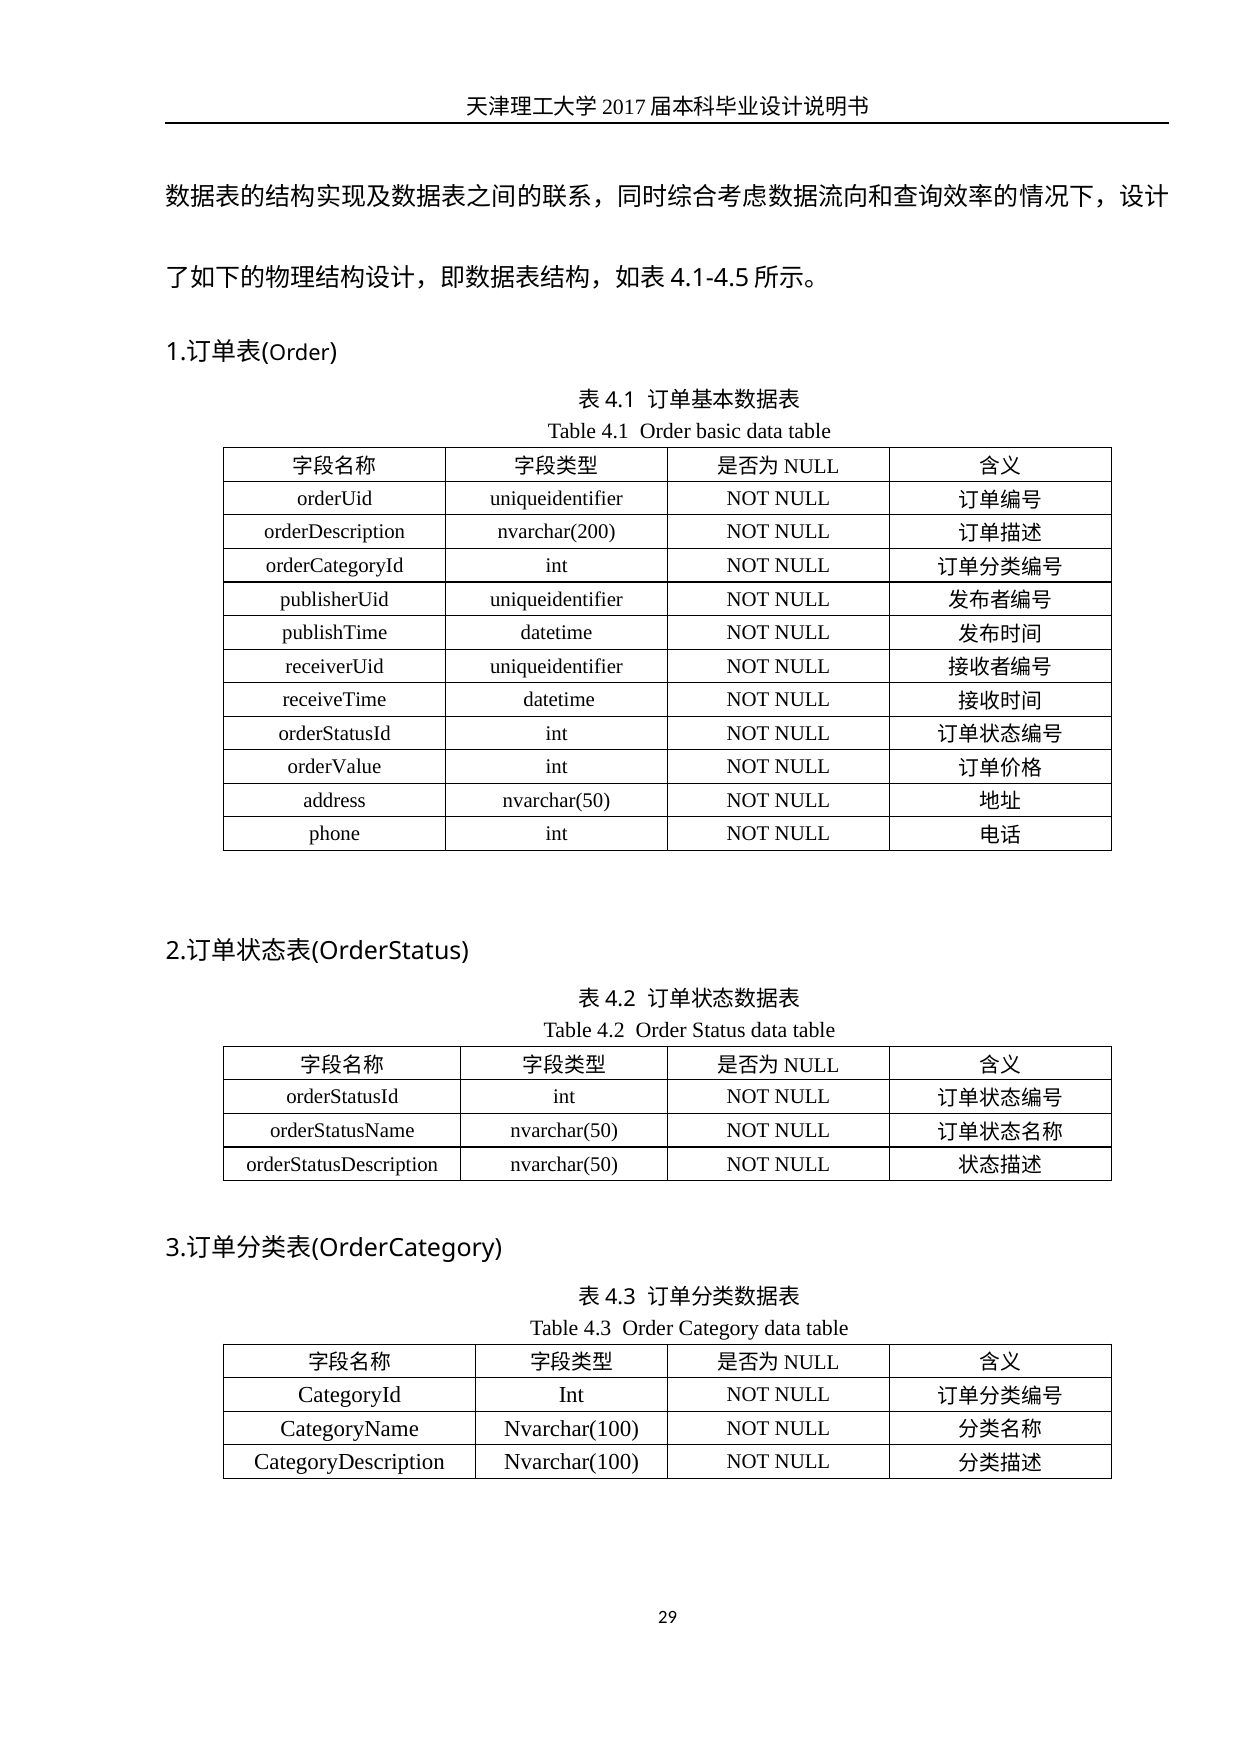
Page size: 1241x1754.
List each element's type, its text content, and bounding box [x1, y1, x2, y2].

text 1.订单表(Order) [165, 317, 1169, 382]
table_cell orderStatusId [224, 1080, 460, 1113]
table_header 是否为NULL [668, 448, 889, 481]
table_cell NOT NULL [668, 616, 889, 648]
table_header 含义 [890, 448, 1111, 481]
table_cell uniqueidentifier [446, 650, 667, 682]
table_cell receiveTime [224, 683, 445, 716]
table_header 含义 [890, 1047, 1111, 1079]
table_cell 电话 [890, 817, 1111, 850]
table_cell 接收时间 [890, 683, 1111, 716]
table_cell 发布时间 [890, 616, 1111, 648]
table_cell NOT NULL [668, 549, 889, 581]
table_header 字段类型 [461, 1047, 667, 1079]
table_cell NOT NULL [668, 1412, 889, 1444]
table_cell orderCategoryId [224, 549, 445, 581]
text Table 4.2 Order Status data table [165, 1013, 1169, 1046]
table_cell nvarchar(200) [446, 515, 667, 548]
table_cell address [224, 784, 445, 816]
table_cell NOT NULL [668, 1080, 889, 1113]
table_cell orderUid [224, 482, 445, 514]
table_cell int [461, 1080, 667, 1113]
table_cell NOT NULL [668, 650, 889, 682]
table_cell 发布者编号 [890, 583, 1111, 615]
table_header 是否为NULL [668, 1345, 889, 1377]
text 表4.2 订单状态数据表 [165, 981, 1169, 1013]
table_cell 分类描述 [890, 1445, 1111, 1478]
table_cell 接收者编号 [890, 650, 1111, 682]
table_header 字段名称 [224, 1345, 475, 1377]
table_cell nvarchar(50) [461, 1114, 667, 1146]
text 在数据库设计的过程中，依据以上的概念结构分析，设计出E-R模型之后，充分考虑了数据表的结构实现及数据表之间的联系，同时综合考虑数据流向和查询效率的情况下，设计了如下的物理结构设计，即数据表结构，如表4.1-4.5所示。 [165, 162, 1169, 308]
table_cell NOT NULL [668, 482, 889, 514]
table_cell orderStatusId [224, 717, 445, 749]
table_cell 分类名称 [890, 1412, 1111, 1444]
text 表4.1 订单基本数据表 [165, 382, 1169, 415]
table_cell publishTime [224, 616, 445, 648]
table_cell CategoryName [224, 1412, 475, 1444]
table_cell orderStatusDescription [224, 1148, 460, 1180]
table_cell 订单分类编号 [890, 549, 1111, 581]
table_cell 订单状态编号 [890, 1080, 1111, 1113]
table_cell uniqueidentifier [446, 482, 667, 514]
table_cell CategoryId [224, 1378, 475, 1411]
table_cell 订单编号 [890, 482, 1111, 514]
table_cell Int [476, 1378, 667, 1411]
table_cell int [446, 817, 667, 850]
table_cell receiverUid [224, 650, 445, 682]
table_cell Nvarchar(100) [476, 1445, 667, 1478]
table_cell NOT NULL [668, 717, 889, 749]
table_cell orderValue [224, 750, 445, 783]
table_cell NOT NULL [668, 784, 889, 816]
text Table 4.3 Order Category data table [165, 1311, 1169, 1343]
table_cell int [446, 549, 667, 581]
table_cell 订单描述 [890, 515, 1111, 548]
table_cell Nvarchar(100) [476, 1412, 667, 1444]
table_cell nvarchar(50) [446, 784, 667, 816]
table_header 字段类型 [446, 448, 667, 481]
table_cell NOT NULL [668, 750, 889, 783]
table_cell orderStatusName [224, 1114, 460, 1146]
table_cell NOT NULL [668, 683, 889, 716]
table_cell int [446, 750, 667, 783]
text 3.订单分类表(OrderCategory) [165, 1213, 1169, 1278]
text 表4.3 订单分类数据表 [165, 1278, 1169, 1311]
table_cell publisherUid [224, 583, 445, 615]
table_cell NOT NULL [668, 1445, 889, 1478]
text 2.订单状态表(OrderStatus) [165, 916, 1169, 981]
table_cell 状态描述 [890, 1148, 1111, 1180]
table_cell 订单状态名称 [890, 1114, 1111, 1146]
table_cell datetime [446, 683, 667, 716]
table_cell NOT NULL [668, 817, 889, 850]
table_cell int [446, 717, 667, 749]
text Table 4.1 Order basic data table [165, 415, 1169, 447]
table_cell NOT NULL [668, 1114, 889, 1146]
table_header 字段名称 [224, 448, 445, 481]
table_cell orderDescription [224, 515, 445, 548]
table_cell NOT NULL [668, 515, 889, 548]
table_cell 订单状态编号 [890, 717, 1111, 749]
table_cell 订单分类编号 [890, 1378, 1111, 1411]
table_cell NOT NULL [668, 583, 889, 615]
table_header 字段类型 [476, 1345, 667, 1377]
table_cell nvarchar(50) [461, 1148, 667, 1180]
table_cell 订单价格 [890, 750, 1111, 783]
table_cell uniqueidentifier [446, 583, 667, 615]
table_cell NOT NULL [668, 1148, 889, 1180]
table_cell NOT NULL [668, 1378, 889, 1411]
table_header 是否为NULL [668, 1047, 889, 1079]
table_header 含义 [890, 1345, 1111, 1377]
table_cell datetime [446, 616, 667, 648]
table_cell 地址 [890, 784, 1111, 816]
table_cell CategoryDescription [224, 1445, 475, 1478]
table_cell phone [224, 817, 445, 850]
table_header 字段名称 [224, 1047, 460, 1079]
